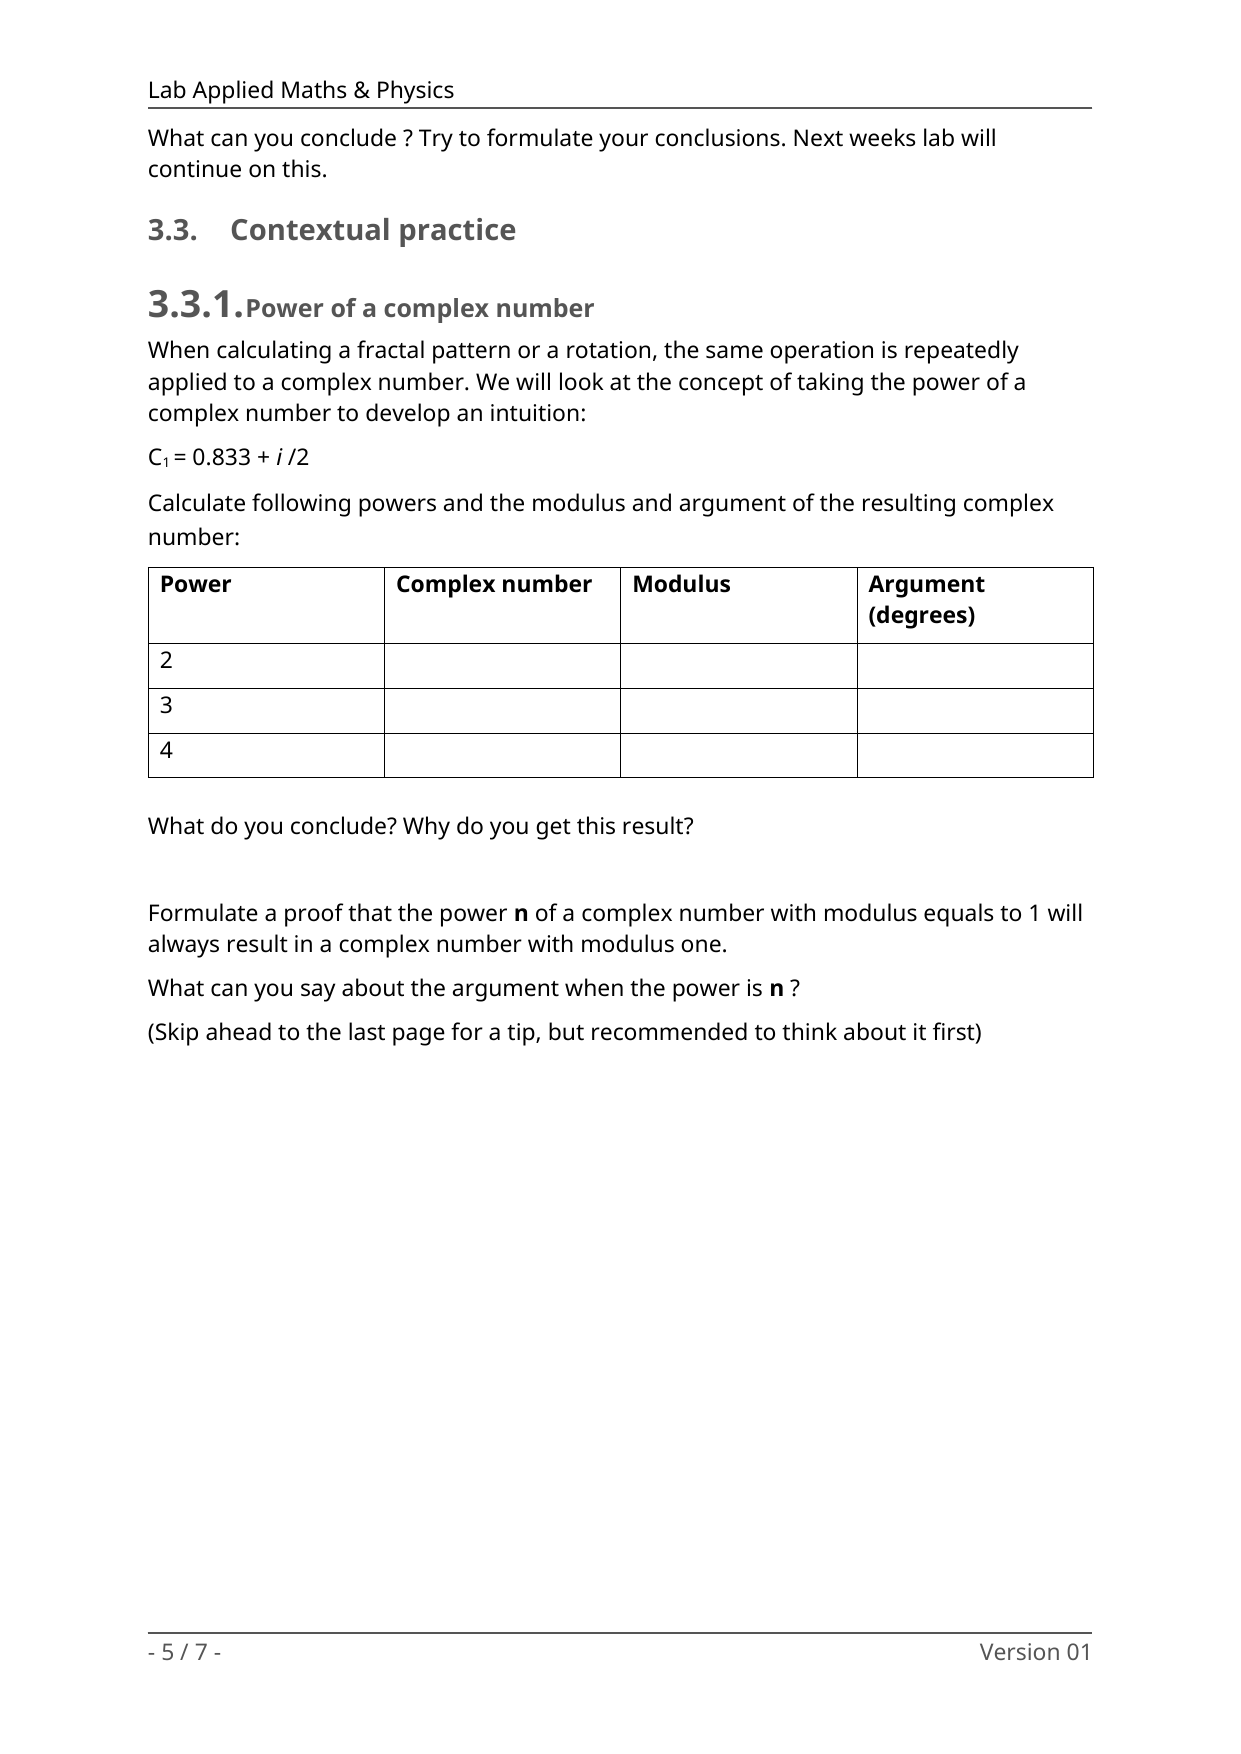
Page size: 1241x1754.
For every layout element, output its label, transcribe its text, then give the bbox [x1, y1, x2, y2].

table_cell [858, 689, 1093, 732]
table_header Power [149, 568, 384, 643]
text What can you conclude ? Try to formulate your conclusions. Next weeks lab will continue on this. [148, 122, 1092, 184]
table_header Argument (degrees) [858, 568, 1093, 643]
text What can you say about the argument when the power is n ? [148, 972, 1092, 1003]
text (Skip ahead to the last page for a tip, but recommended to think about it first) [148, 1016, 1092, 1047]
subtitle Contextual practice [148, 209, 1092, 249]
table_cell [621, 644, 857, 688]
table_cell [621, 689, 857, 732]
text What do you conclude? Why do you get this result? [148, 778, 1092, 841]
text Formulate a proof that the power n of a complex number with modulus equals to 1 will always result in a complex number with modulus one. [148, 897, 1092, 959]
table_header Modulus [621, 568, 857, 643]
table_cell [385, 644, 620, 688]
table_cell [858, 644, 1093, 688]
table_cell 2 [149, 644, 384, 688]
table_cell [621, 734, 857, 777]
table_cell [858, 734, 1093, 777]
subtitle Power of a complex number [148, 277, 1092, 328]
text Calculate following powers and the modulus and argument of the resulting complex number: [148, 487, 1092, 552]
table_cell 3 [149, 689, 384, 732]
text C1 = 0.833 + i /2 [148, 441, 1092, 472]
text When calculating a fractal pattern or a rotation, the same operation is repeatedly applied to a complex number. We will look at the concept of taking the power of a complex number to develop an intuition: [148, 334, 1092, 428]
table_cell [385, 689, 620, 732]
table_cell [385, 734, 620, 777]
table_cell 4 [149, 734, 384, 777]
table_header Complex number [385, 568, 620, 643]
